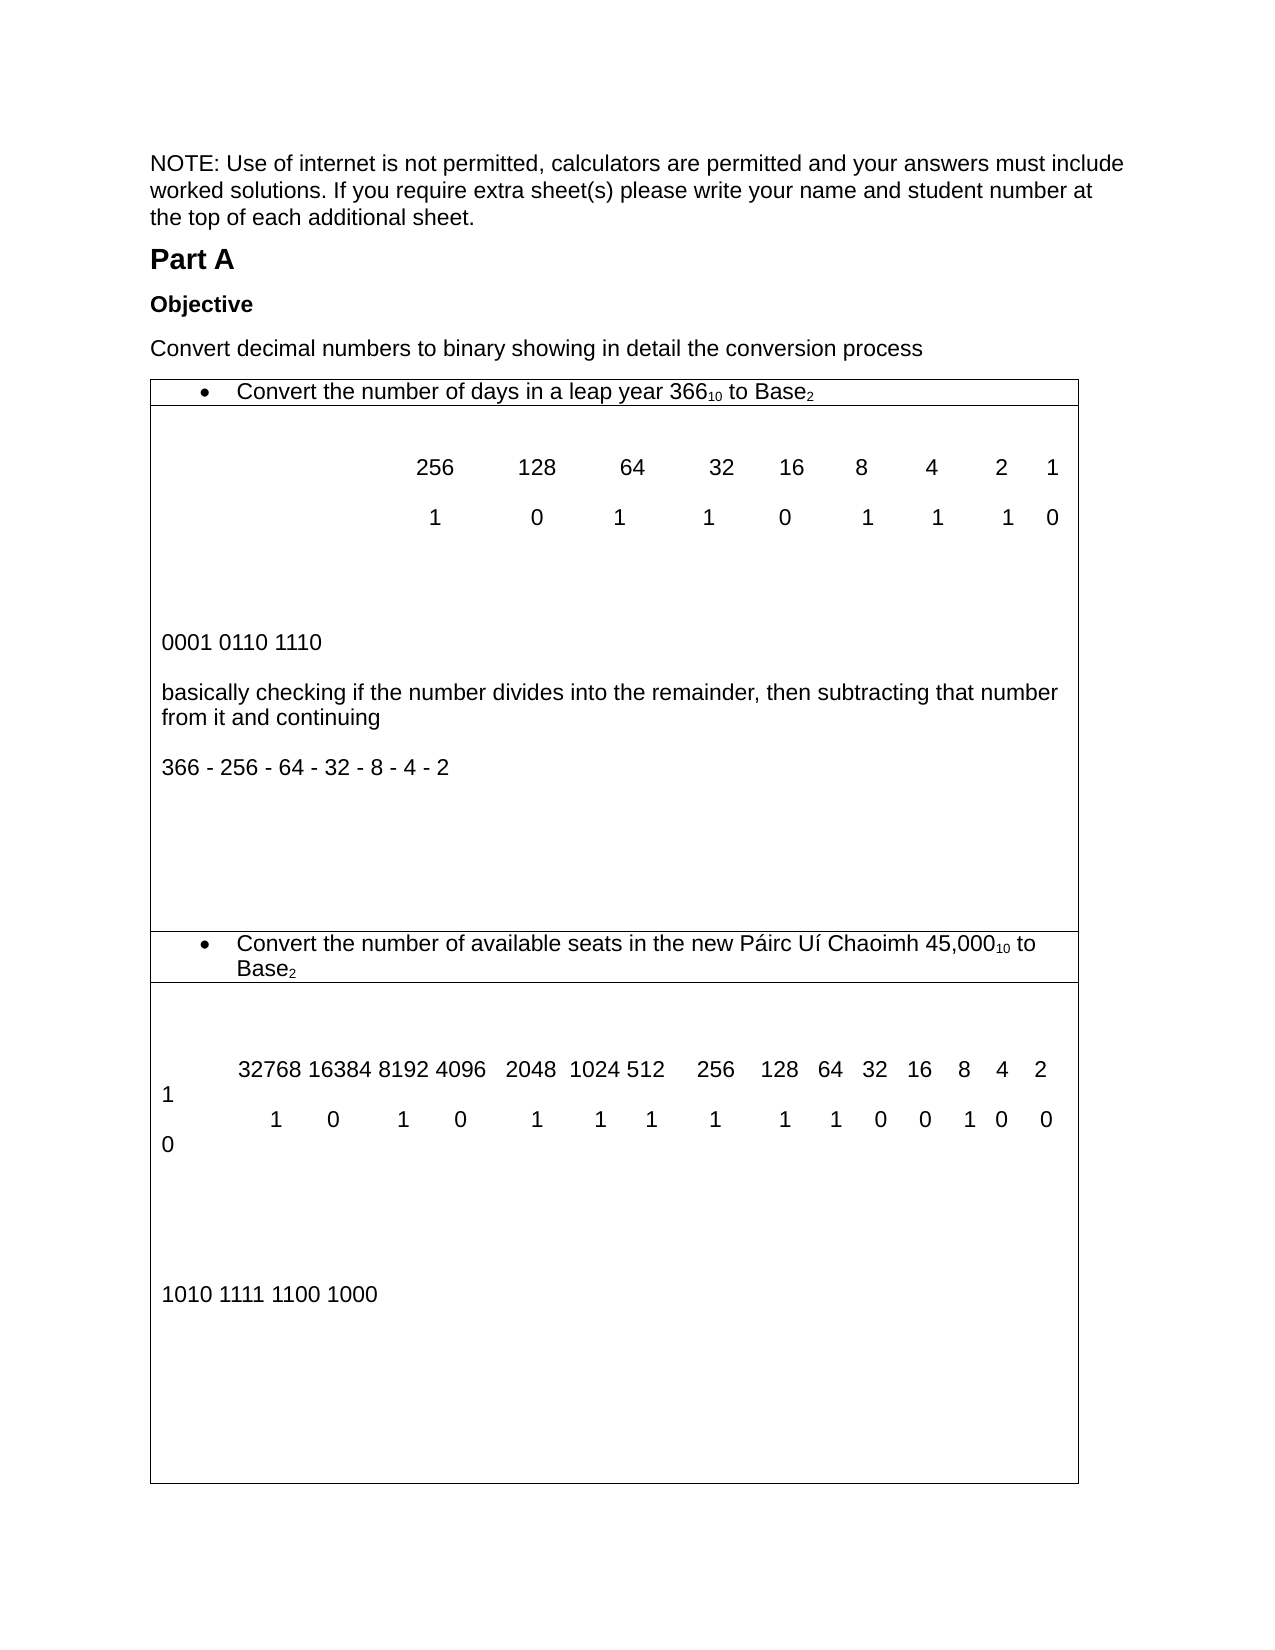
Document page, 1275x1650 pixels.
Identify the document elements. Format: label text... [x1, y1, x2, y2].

text Part A [150, 248, 1125, 274]
text NOTE: Use of internet is not permitted, calculators are permitted and your answers must include worked solutions. If you require extra sheet(s) please write your name and student number at the top of each additional sheet. [150, 150, 1125, 231]
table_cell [151, 983, 1078, 1483]
table_cell 256 128 64 32 16 8 4 2 1 1 0 1 1 0 1 1 1 0 0001 0110 1110 basically checking if the number divides into the remainder, then subtracting that number from it and continuing 366 - 256 - 64 - 32 - 8 - 4 - 2 [151, 406, 1078, 931]
table_header Convert the number of days in a leap year 36610 to Base2 [151, 380, 1078, 404]
text Objective [150, 291, 1125, 318]
table_cell Convert the number of available seats in the new Páirc Uí Chaoimh 45,00010 to Base2 [151, 932, 1078, 982]
text Convert decimal numbers to binary showing in detail the conversion process [150, 335, 1125, 362]
